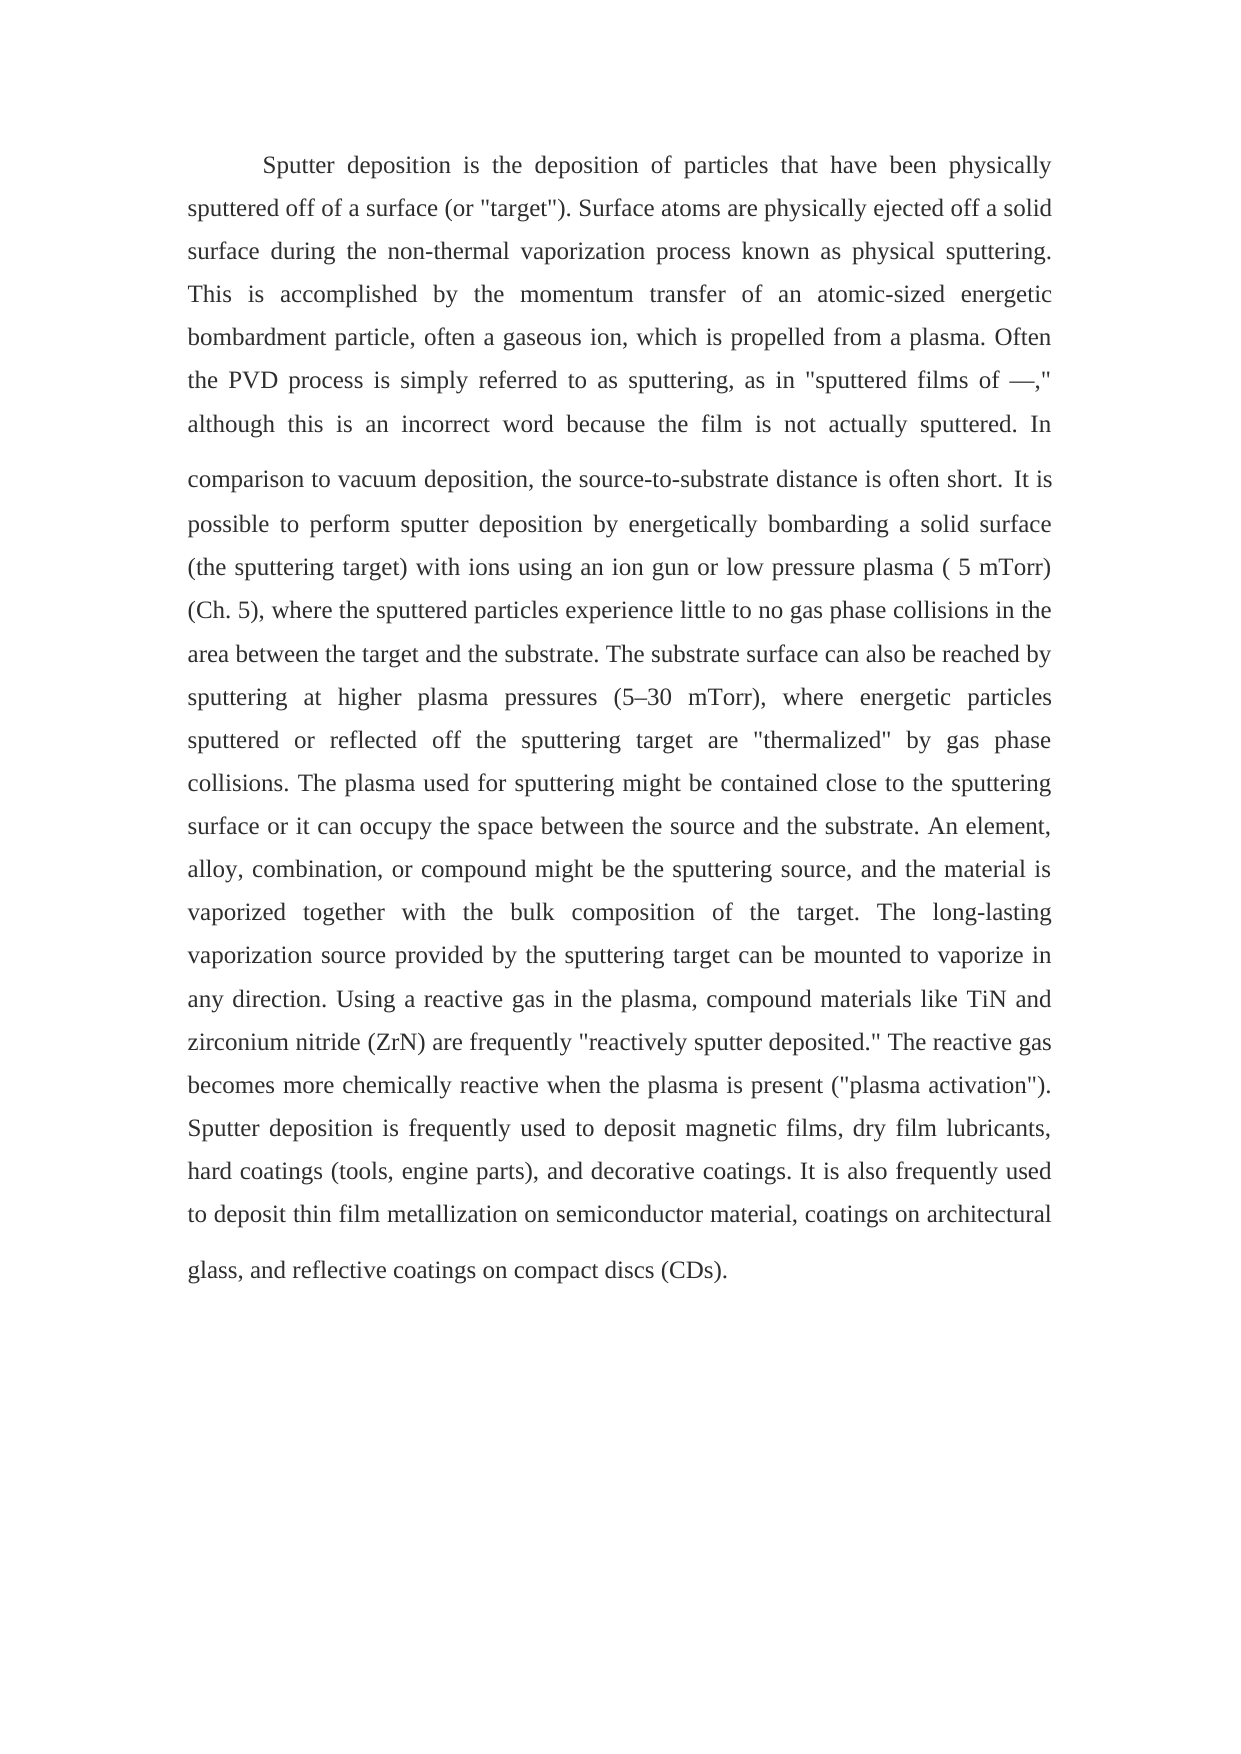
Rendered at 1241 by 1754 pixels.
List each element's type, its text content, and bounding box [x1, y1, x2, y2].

text Sputter deposition is the deposition of particles that have been physically sputtered off of a surface (or "target"). Surface atoms are physically ejected off a solid surface during the non-thermal vaporization process known as physical sputtering. This is accomplished by the momentum transfer of an atomic-sized energetic bombardment particle, often a gaseous ion, which is propelled from a plasma. Often the PVD process is simply referred to as sputtering, as in "sputtered films of —," although this is an incorrect word because the film is not actually sputtered. In comparison to vacuum deposition, the source-to-substrate distance is often short. It is possible to perform sputter deposition by energetically bombarding a solid surface (the sputtering target) with ions using an ion gun or low pressure plasma ( 5 mTorr) (Ch. 5), where the sputtered particles experience little to no gas phase collisions in the area between the target and the substrate. The substrate surface can also be reached by sputtering at higher plasma pressures (5–30 mTorr), where energetic particles sputtered or reflected off the sputtering target are "thermalized" by gas phase collisions. The plasma used for sputtering might be contained close to the sputtering surface or it can occupy the space between the source and the substrate. An element, alloy, combination, or compound might be the sputtering source, and the material is vaporized together with the bulk composition of the target. The long-lasting vaporization source provided by the sputtering target can be mounted to vaporize in any direction. Using a reactive gas in the plasma, compound materials like TiN and zirconium nitride (ZrN) are frequently "reactively sputter deposited." The reactive gas becomes more chemically reactive when the plasma is present ("plasma activation"). Sputter deposition is frequently used to deposit magnetic films, dry film lubricants, hard coatings (tools, engine parts), and decorative coatings. It is also frequently used to deposit thin film metallization on semiconductor material, coatings on architectural glass, and reflective coatings on compact discs (CDs). [187, 150, 1053, 1286]
